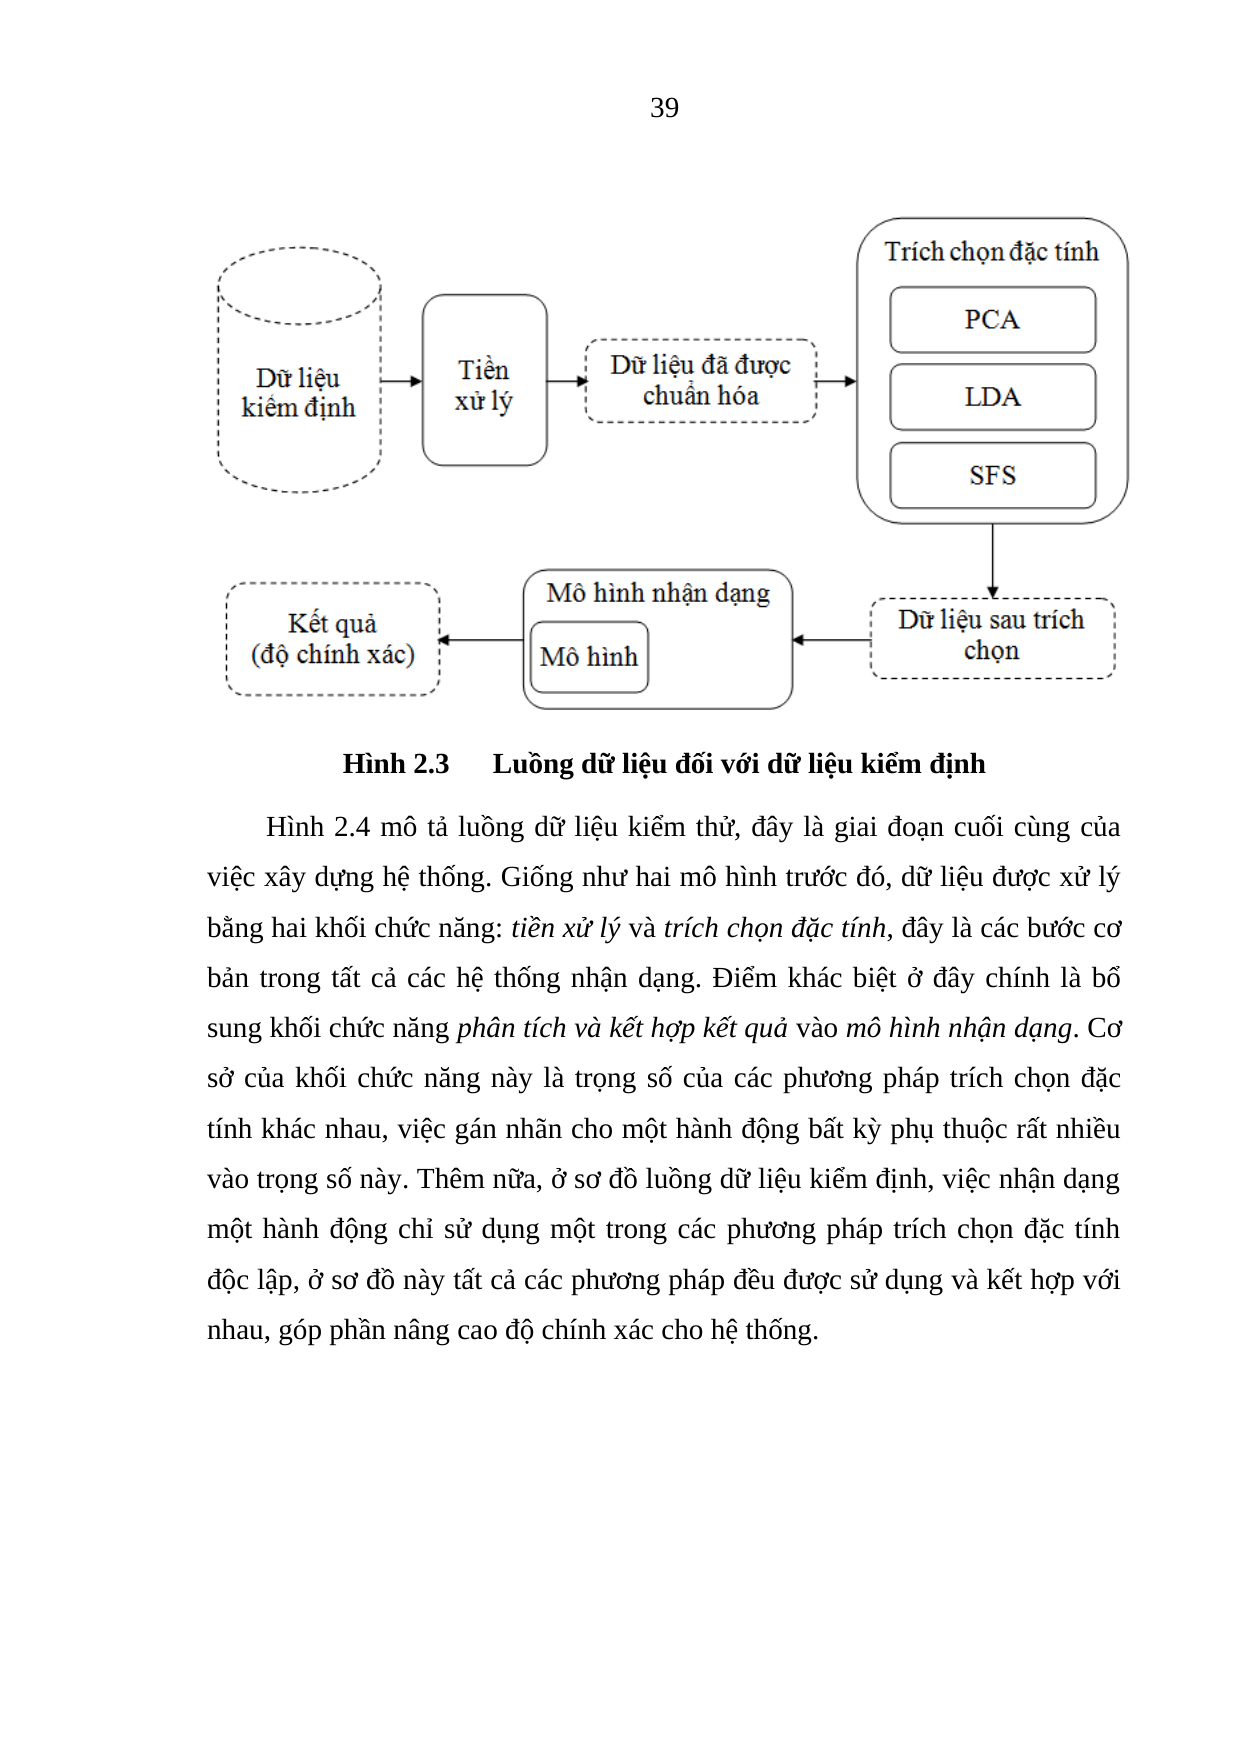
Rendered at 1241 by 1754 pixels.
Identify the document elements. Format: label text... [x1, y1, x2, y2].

text Luồng dữ liệu đối với dữ liệu kiểm định [207, 746, 1122, 780]
text Hình 2.4 mô tả luồng dữ liệu kiểm thử, đây là giai đoạn cuối cùng của việc xây dựng hệ thống. Giống như hai mô hình trước đó, dữ liệu được xử lý bằng hai khối chức năng: tiền xử lý và trích chọn đặc tính, đây là các bước cơ bản trong tất cả các hệ thống nhận dạng. Điểm khác biệt ở đây chính là bổ sung khối chức năng phân tích và kết hợp kết quả vào mô hình nhận dạng. Cơ sở của khối chức năng này là trọng số của các phương pháp trích chọn đặc tính khác nhau, việc gán nhãn cho một hành động bất kỳ phụ thuộc rất nhiều vào trọng số này. Thêm nữa, ở sơ đồ luồng dữ liệu kiểm định, việc nhận dạng một hành động chỉ sử dụng một trong các phương pháp trích chọn đặc tính độc lập, ở sơ đồ này tất cả các phương pháp đều được sử dụng và kết hợp với nhau, góp phần nâng cao độ chính xác cho hệ thống. [207, 809, 1122, 1346]
picture [206, 206, 1148, 730]
